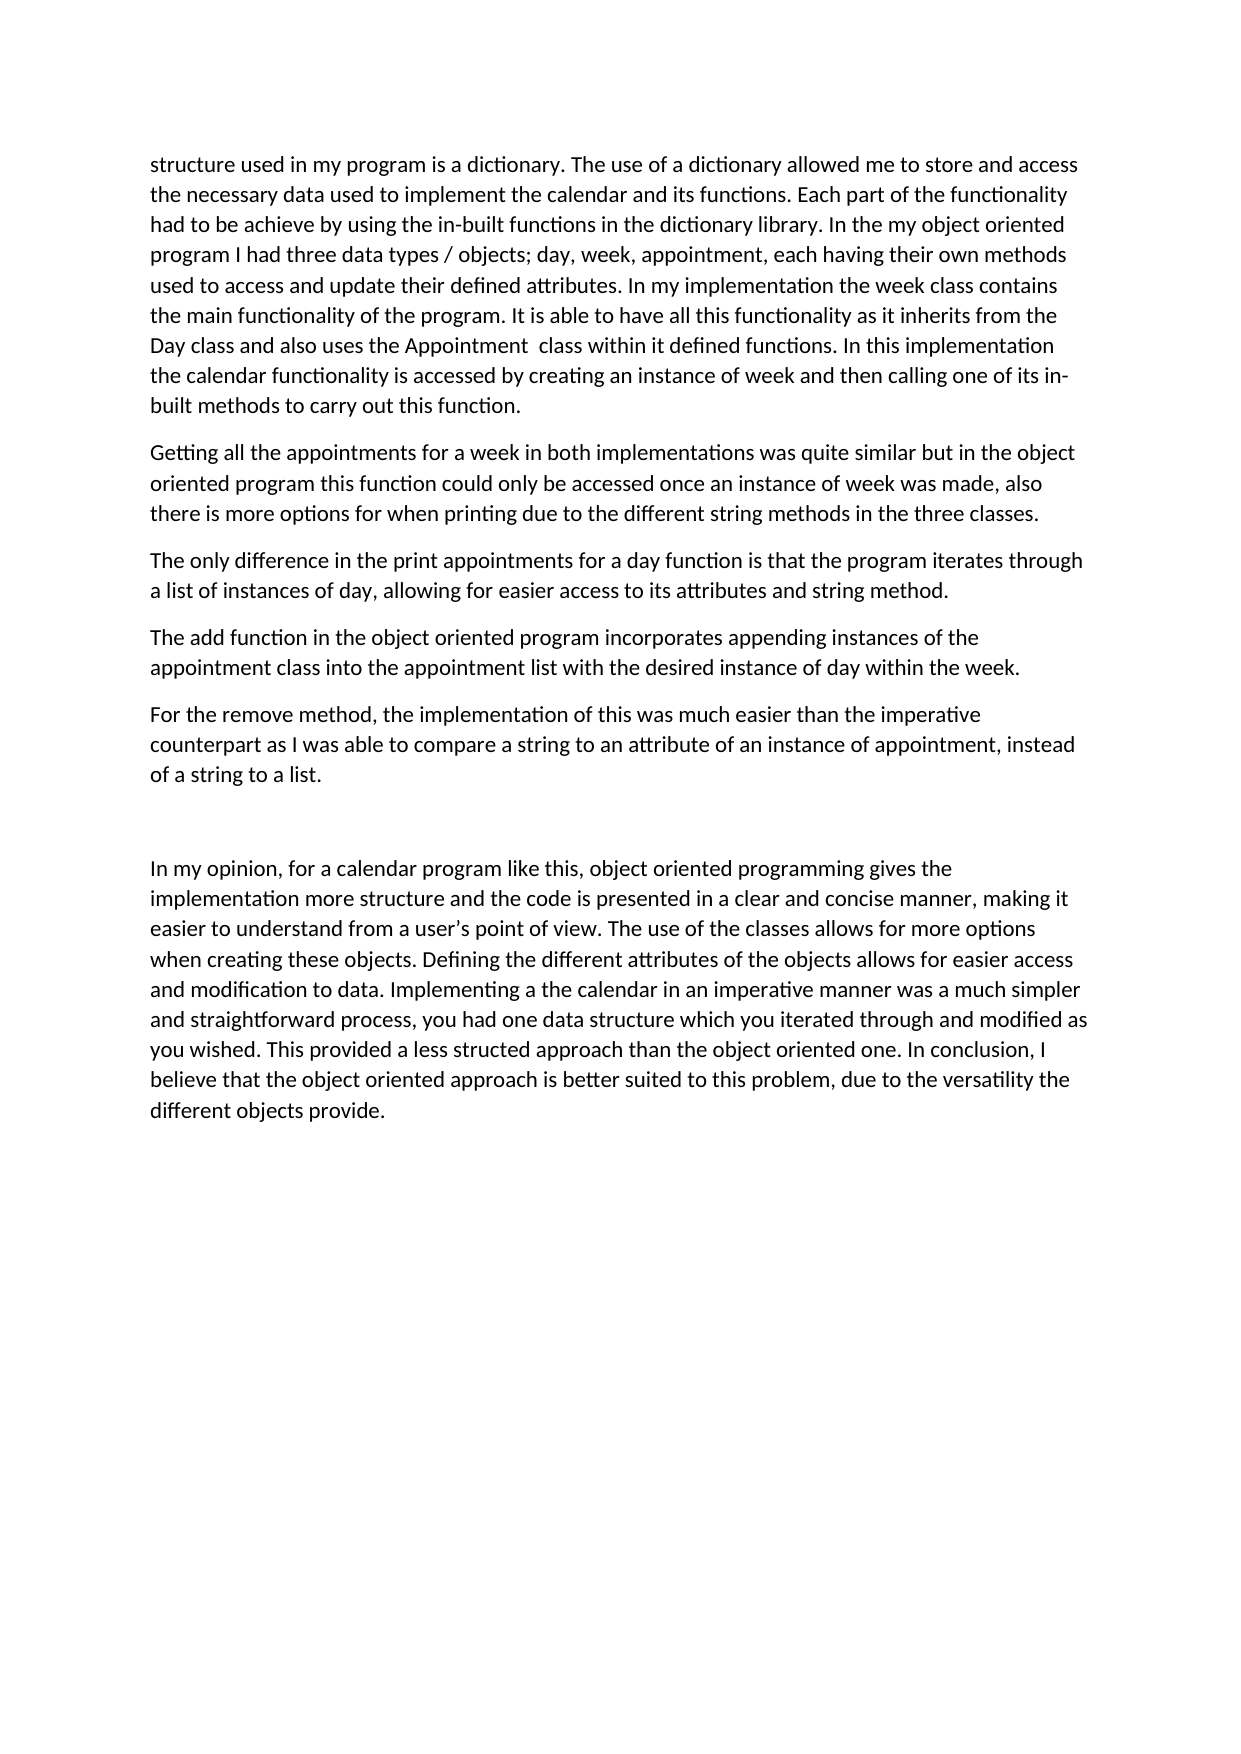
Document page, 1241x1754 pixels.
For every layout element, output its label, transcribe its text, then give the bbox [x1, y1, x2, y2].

text In my opinion, for a calendar program like this, object oriented programming gives the implementation more structure and the code is presented in a clear and concise manner, making it easier to understand from a user’s point of view. The use of the classes allows for more options when creating these objects. Defining the different attributes of the objects allows for easier access and modification to data. Implementing a the calendar in an imperative manner was a much simpler and straightforward process, you had one data structure which you iterated through and modified as you wished. This provided a less structed approach than the object oriented one. In conclusion, I believe that the object oriented approach is better suited to this problem, due to the versatility the different objects provide. [150, 854, 1090, 1124]
text The add function in the object oriented program incorporates appending instances of the appointment class into the appointment list with the desired instance of day within the week. [150, 623, 1090, 681]
text For the remove method, the implementation of this was much easier than the imperative counterpart as I was able to compare a string to an attribute of an instance of appointment, instead of a string to a list. [150, 700, 1090, 788]
text Getting all the appointments for a week in both implementations was quite similar but in the object oriented program this function could only be accessed once an instance of week was made, also there is more options for when printing due to the different string methods in the three classes. [150, 438, 1090, 527]
text The only difference in the print appointments for a day function is that the program iterates through a list of instances of day, allowing for easier access to its attributes and string method. [150, 546, 1090, 604]
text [150, 150, 1090, 420]
